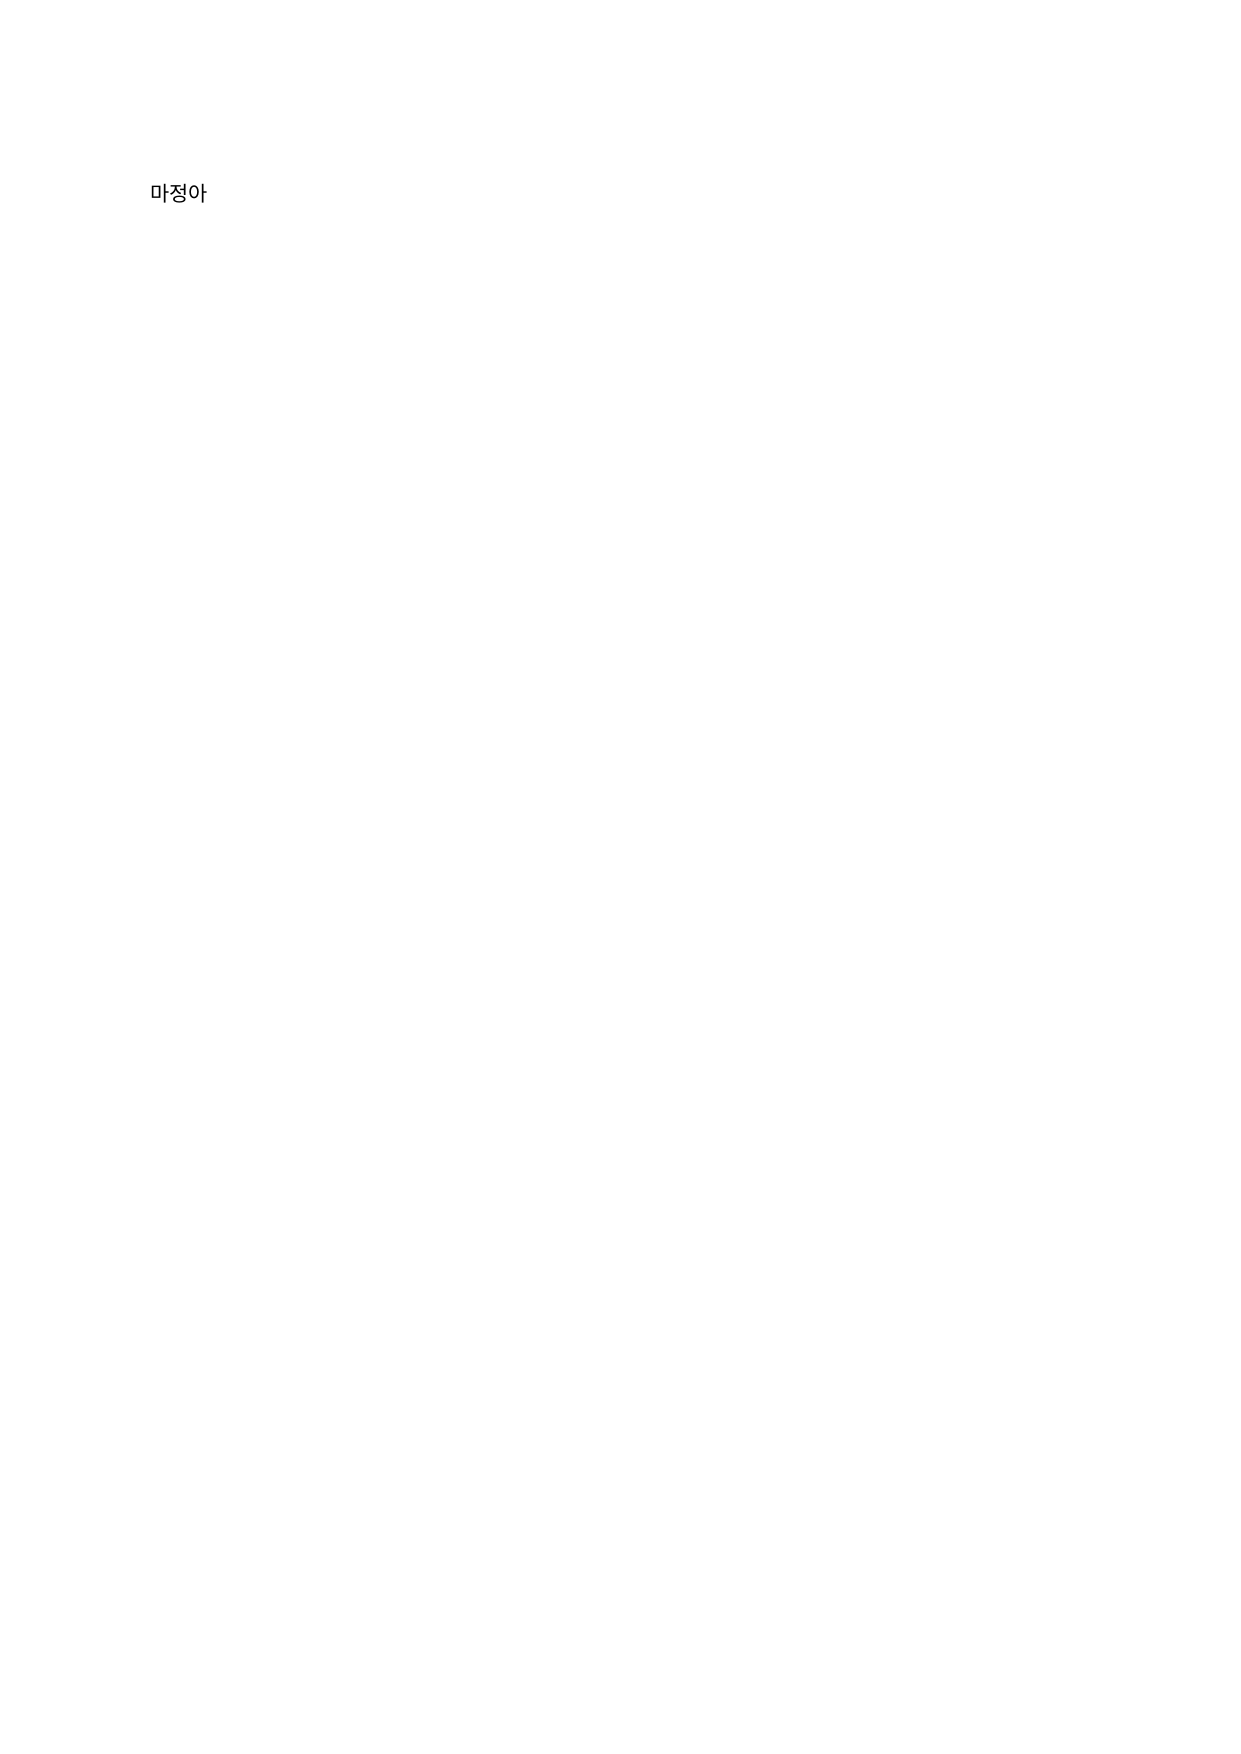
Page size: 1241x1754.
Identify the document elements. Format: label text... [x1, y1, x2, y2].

text 마정아 [150, 177, 1090, 207]
